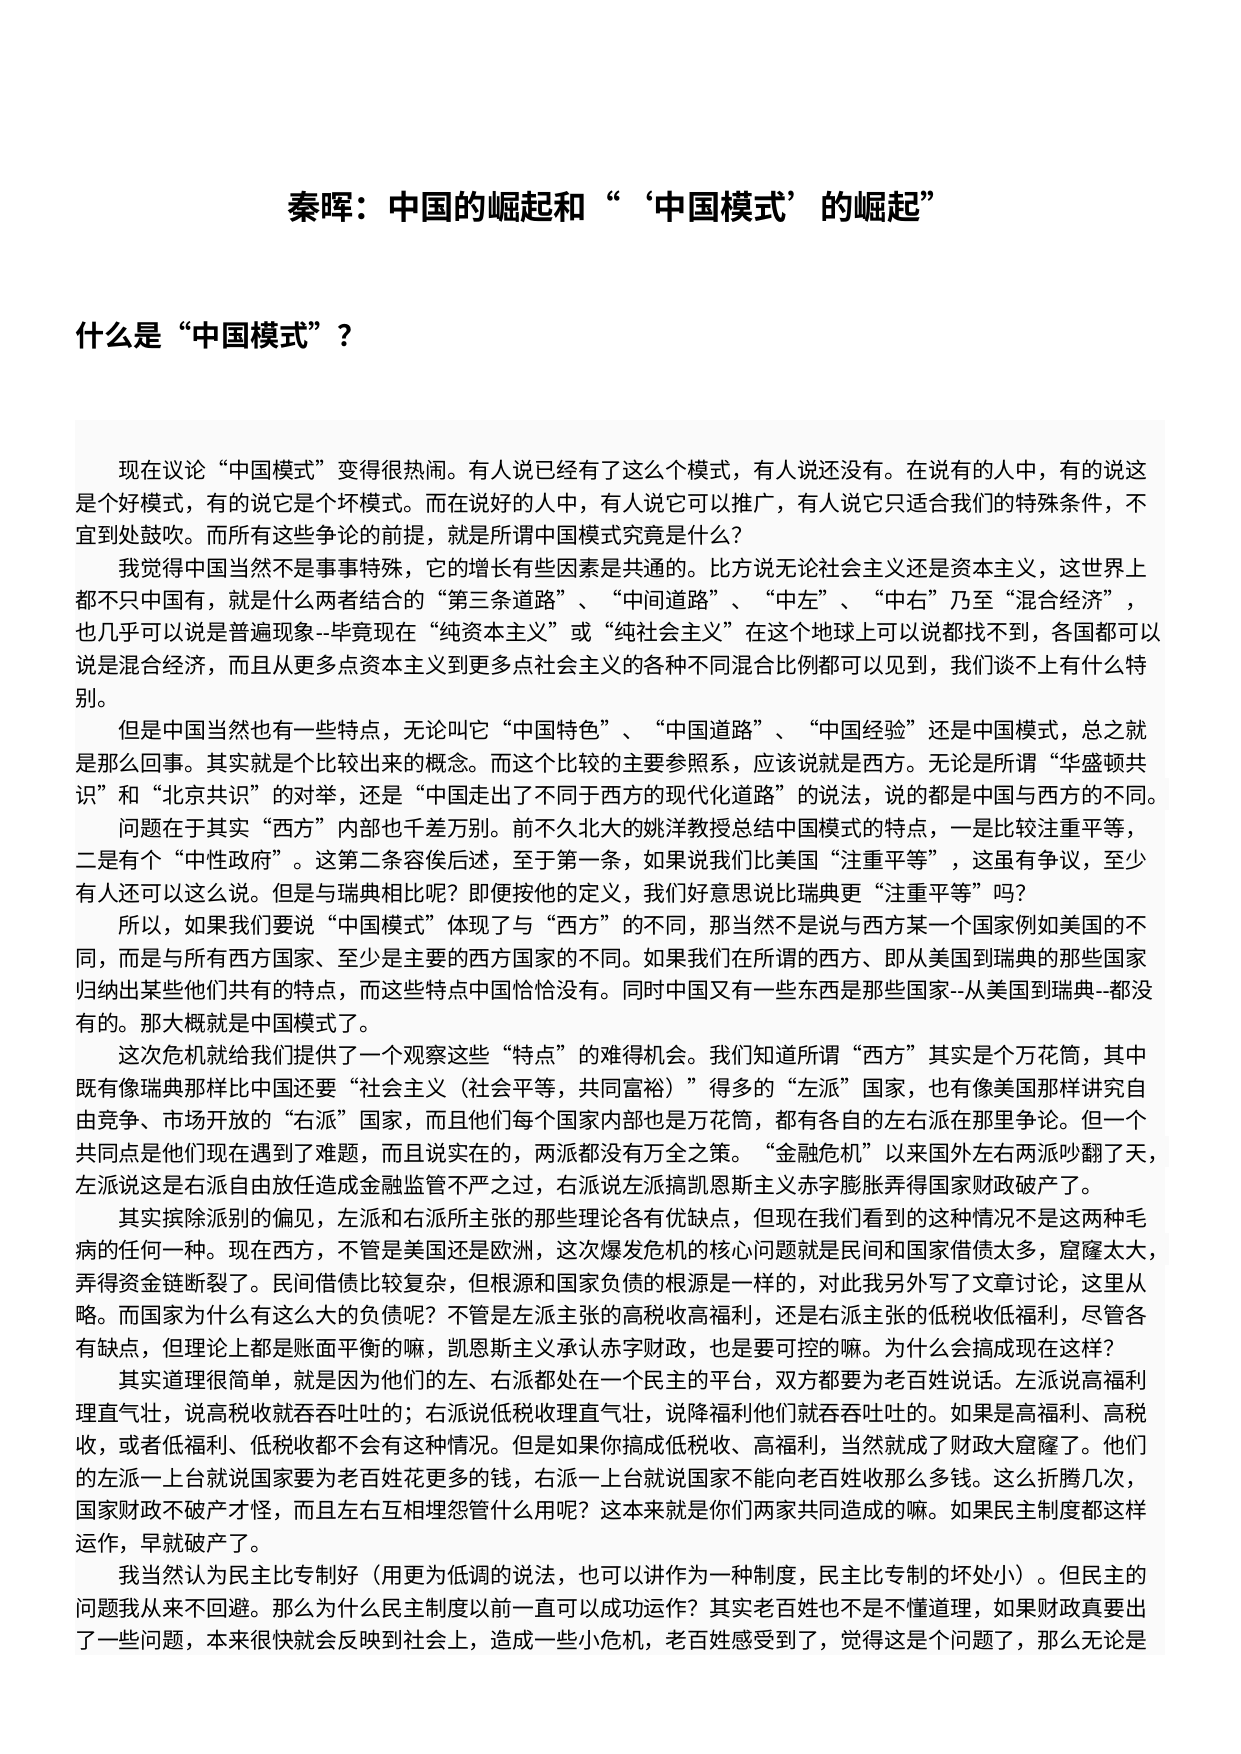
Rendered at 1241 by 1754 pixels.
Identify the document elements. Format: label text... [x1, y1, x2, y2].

text 所以，如果我们要说“中国模式”体现了与“西方”的不同，那当然不是说与西方某一个国家例如美国的不同，而是与所有西方国家、至少是主要的西方国家的不同。如果我们在所谓的西方、即从美国到瑞典的那些国家归纳出某些他们共有的特点，而这些特点中国恰恰没有。同时中国又有一些东西是那些国家--从美国到瑞典--都没有的。那大概就是中国模式了。 [75, 908, 1165, 1038]
text 但是中国当然也有一些特点，无论叫它“中国特色”、“中国道路”、“中国经验”还是中国模式，总之就是那么回事。其实就是个比较出来的概念。而这个比较的主要参照系，应该说就是西方。无论是所谓“华盛顿共识”和“北京共识”的对举，还是“中国走出了不同于西方的现代化道路”的说法，说的都是中国与西方的不同。 [75, 713, 1165, 778]
subtitle 秦晖：中国的崛起和“‘中国模式’的崛起” [75, 173, 1165, 238]
text 现在议论“中国模式”变得很热闹。有人说已经有了这么个模式，有人说还没有。在说有的人中，有的说这是个好模式，有的说它是个坏模式。而在说好的人中，有人说它可以推广，有人说它只适合我们的特殊条件，不宜到处鼓吹。而所有这些争论的前提，就是所谓中国模式究竟是什么？ [75, 453, 1165, 550]
text 问题在于其实“西方”内部也千差万别。前不久北大的姚洋教授总结中国模式的特点，一是比较注重平等，二是有个“中性政府”。这第二条容俟后述，至于第一条，如果说我们比美国“注重平等”，这虽有争议，至少有人还可以这么说。但是与瑞典相比呢？即便按他的定义，我们好意思说比瑞典更“注重平等”吗？ [75, 810, 1165, 908]
text 其实摈除派别的偏见，左派和右派所主张的那些理论各有优缺点，但现在我们看到的这种情况不是这两种毛病的任何一种。现在西方，不管是美国还是欧洲，这次爆发危机的核心问题就是民间和国家借债太多，窟窿太大，弄得资金链断裂了。民间借债比较复杂，但根源和国家负债的根源是一样的，对此我另外写了文章讨论，这里从略。而国家为什么有这么大的负债呢？不管是左派主张的高税收高福利，还是右派主张的低税收低福利，尽管各有缺点，但理论上都是账面平衡的嘛，凯恩斯主义承认赤字财政，也是要可控的嘛。为什么会搞成现在这样？ [75, 1200, 1165, 1233]
text 其实摈除派别的偏见，左派和右派所主张的那些理论各有优缺点，但现在我们看到的这种情况不是这两种毛病的任何一种。现在西方，不管是美国还是欧洲，这次爆发危机的核心问题就是民间和国家借债太多，窟窿太大，弄得资金链断裂了。民间借债比较复杂，但根源和国家负债的根源是一样的，对此我另外写了文章讨论，这里从略。而国家为什么有这么大的负债呢？不管是左派主张的高税收高福利，还是右派主张的低税收低福利，尽管各有缺点，但理论上都是账面平衡的嘛，凯恩斯主义承认赤字财政，也是要可控的嘛。为什么会搞成现在这样？ [75, 1265, 1165, 1363]
text 这次危机就给我们提供了一个观察这些“特点”的难得机会。我们知道所谓“西方”其实是个万花筒，其中既有像瑞典那样比中国还要“社会主义（社会平等，共同富裕）”得多的“左派”国家，也有像美国那样讲究自由竞争、市场开放的“右派”国家，而且他们每个国家内部也是万花筒，都有各自的左右派在那里争论。但一个共同点是他们现在遇到了难题，而且说实在的，两派都没有万全之策。“金融危机”以来国外左右两派吵翻了天，左派说这是右派自由放任造成金融监管不严之过，右派说左派搞凯恩斯主义赤字膨胀弄得国家财政破产了。 [75, 1167, 1165, 1200]
text 这次危机就给我们提供了一个观察这些“特点”的难得机会。我们知道所谓“西方”其实是个万花筒，其中既有像瑞典那样比中国还要“社会主义（社会平等，共同富裕）”得多的“左派”国家，也有像美国那样讲究自由竞争、市场开放的“右派”国家，而且他们每个国家内部也是万花筒，都有各自的左右派在那里争论。但一个共同点是他们现在遇到了难题，而且说实在的，两派都没有万全之策。“金融危机”以来国外左右两派吵翻了天，左派说这是右派自由放任造成金融监管不严之过，右派说左派搞凯恩斯主义赤字膨胀弄得国家财政破产了。 [75, 1038, 1165, 1136]
text 我觉得中国当然不是事事特殊，它的增长有些因素是共通的。比方说无论社会主义还是资本主义，这世界上都不只中国有，就是什么两者结合的“第三条道路”、“中间道路”、“中左”、“中右”乃至“混合经济”，也几乎可以说是普遍现象--毕竟现在“纯资本主义”或“纯社会主义”在这个地球上可以说都找不到，各国都可以说是混合经济，而且从更多点资本主义到更多点社会主义的各种不同混合比例都可以见到，我们谈不上有什么特别。 [75, 550, 1165, 713]
subtitle 什么是“中国模式”？ [75, 302, 1165, 367]
text 其实道理很简单，就是因为他们的左、右派都处在一个民主的平台，双方都要为老百姓说话。左派说高福利理直气壮，说高税收就吞吞吐吐的；右派说低税收理直气壮，说降福利他们就吞吞吐吐的。如果是高福利、高税收，或者低福利、低税收都不会有这种情况。但是如果你搞成低税收、高福利，当然就成了财政大窟窿了。他们的左派一上台就说国家要为老百姓花更多的钱，右派一上台就说国家不能向老百姓收那么多钱。这么折腾几次，国家财政不破产才怪，而且左右互相埋怨管什么用呢？这本来就是你们两家共同造成的嘛。如果民主制度都这样运作，早就破产了。 [75, 1363, 1165, 1558]
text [75, 1558, 1165, 1655]
